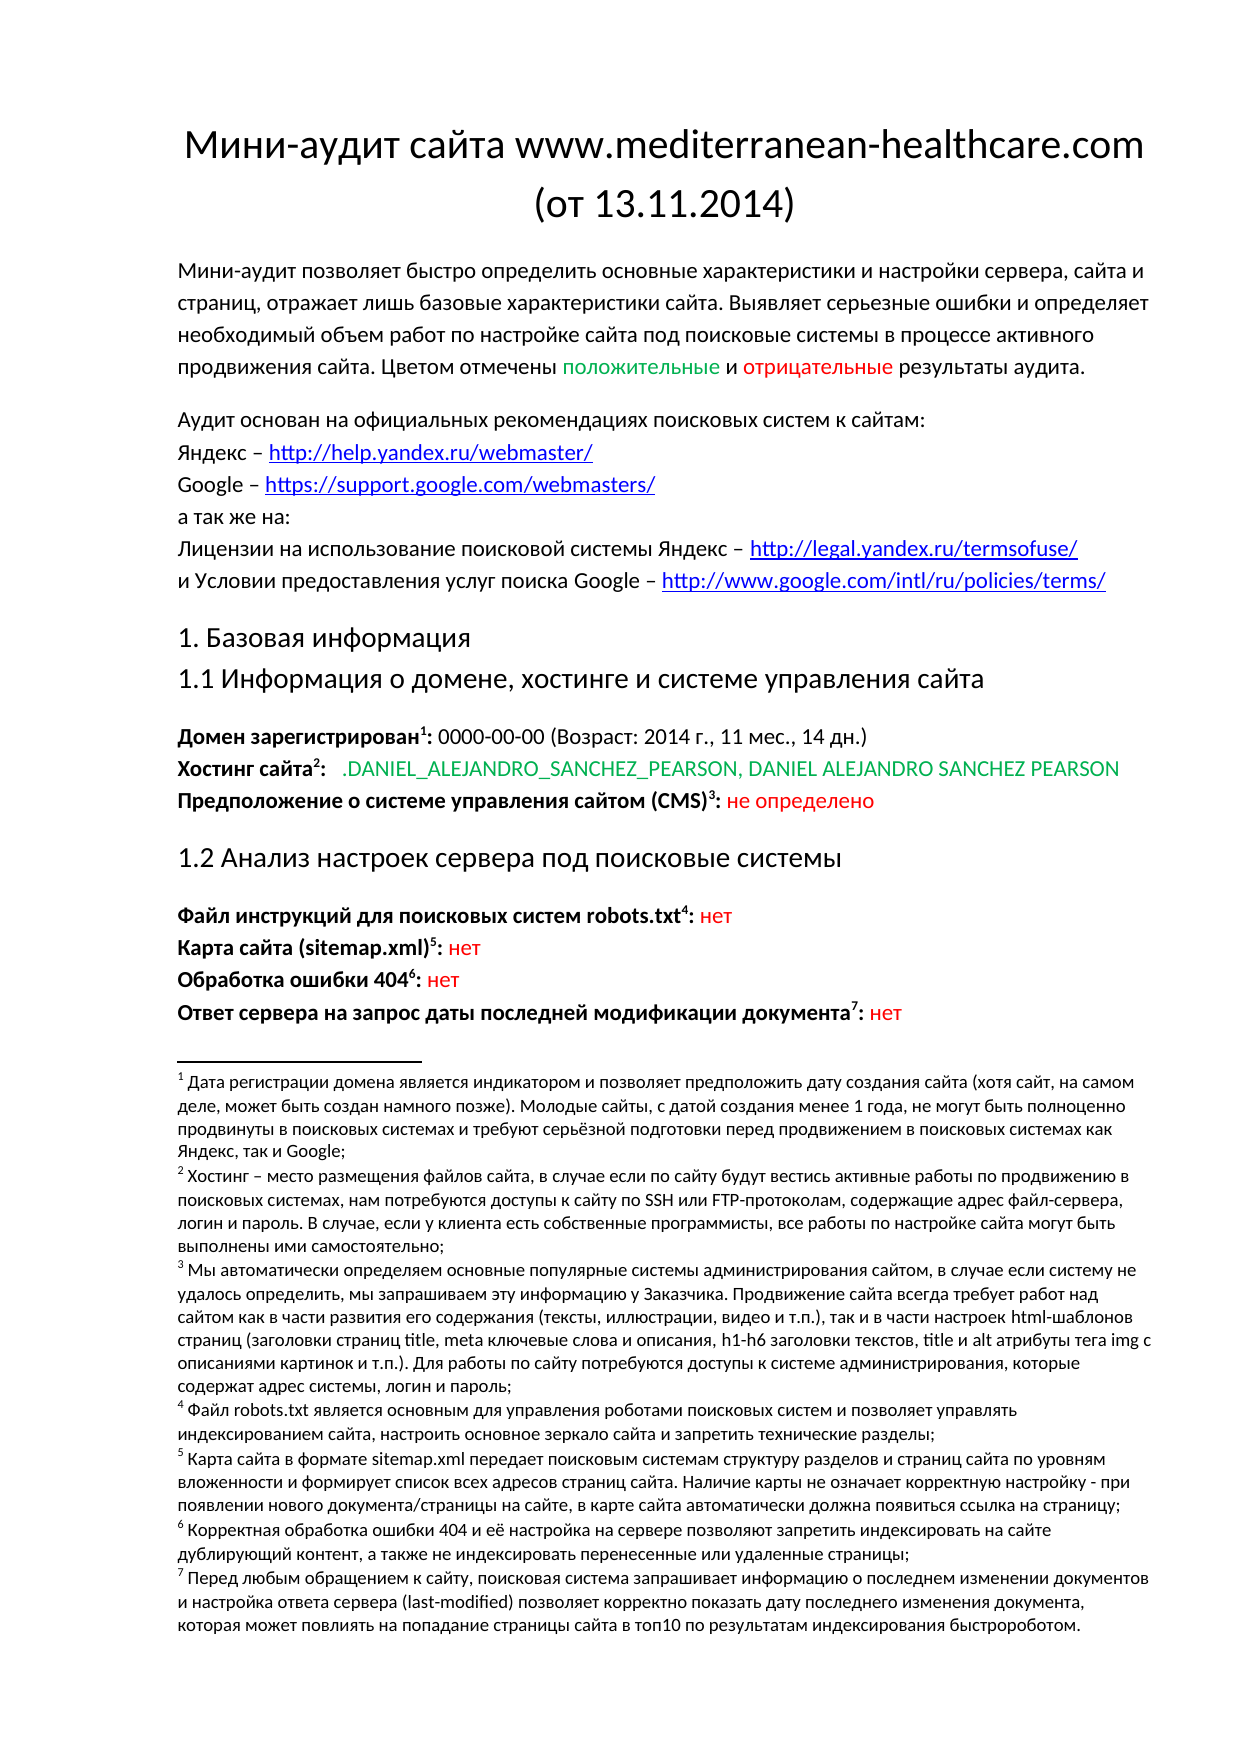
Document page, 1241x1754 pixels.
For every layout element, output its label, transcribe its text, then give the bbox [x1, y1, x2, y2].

text Мини-аудит сайта www.mediterranean-healthcare.com (от 13.11.2014) [177, 118, 1152, 227]
text 1.2 Анализ настроек сервера под поисковые системы [177, 839, 1152, 875]
text Аудит основан на официальных рекомендациях поисковых систем к сайтам: Яндекс – http://help.yandex.ru/webmaster/ Google – https://support.google.com/webmasters/ а так же на: Лицензии на использование поисковой системы Яндекс – http://legal.yandex.ru/termsofuse/ и Условии предоставления услуг поиска Google – http://www.google.com/intl/ru/policies/terms/ [177, 405, 1152, 594]
text Мини-аудит позволяет быстро определить основные характеристики и настройки сервера, сайта и страниц, отражает лишь базовые характеристики сайта. Выявляет серьезные ошибки и определяет необходимый объем работ по настройке сайта под поисковые системы в процессе активного продвижения сайта. Цветом отмечены положительные и отрицательные результаты аудита. [177, 256, 1152, 380]
text 1. Базовая информация 1.1 Информация о домене, хостинге и системе управления сайта [177, 619, 1152, 696]
text Файл инструкций для поисковых систем robots.txt: нет Карта сайта (sitemap.xml): нет Обработка ошибки 404: нет Ответ сервера на запрос даты последней модификации документа: нет [177, 901, 1152, 1026]
text Домен зарегистрирован: 0000-00-00 (Возраст: 2014 г., 11 мес., 14 дн.) Хостинг сайта: .DANIEL_ALEJANDRO_SANCHEZ_PEARSON, DANIEL ALEJANDRO SANCHEZ PEARSON Предположение о системе управления сайтом (CMS): не определено [177, 722, 1152, 814]
